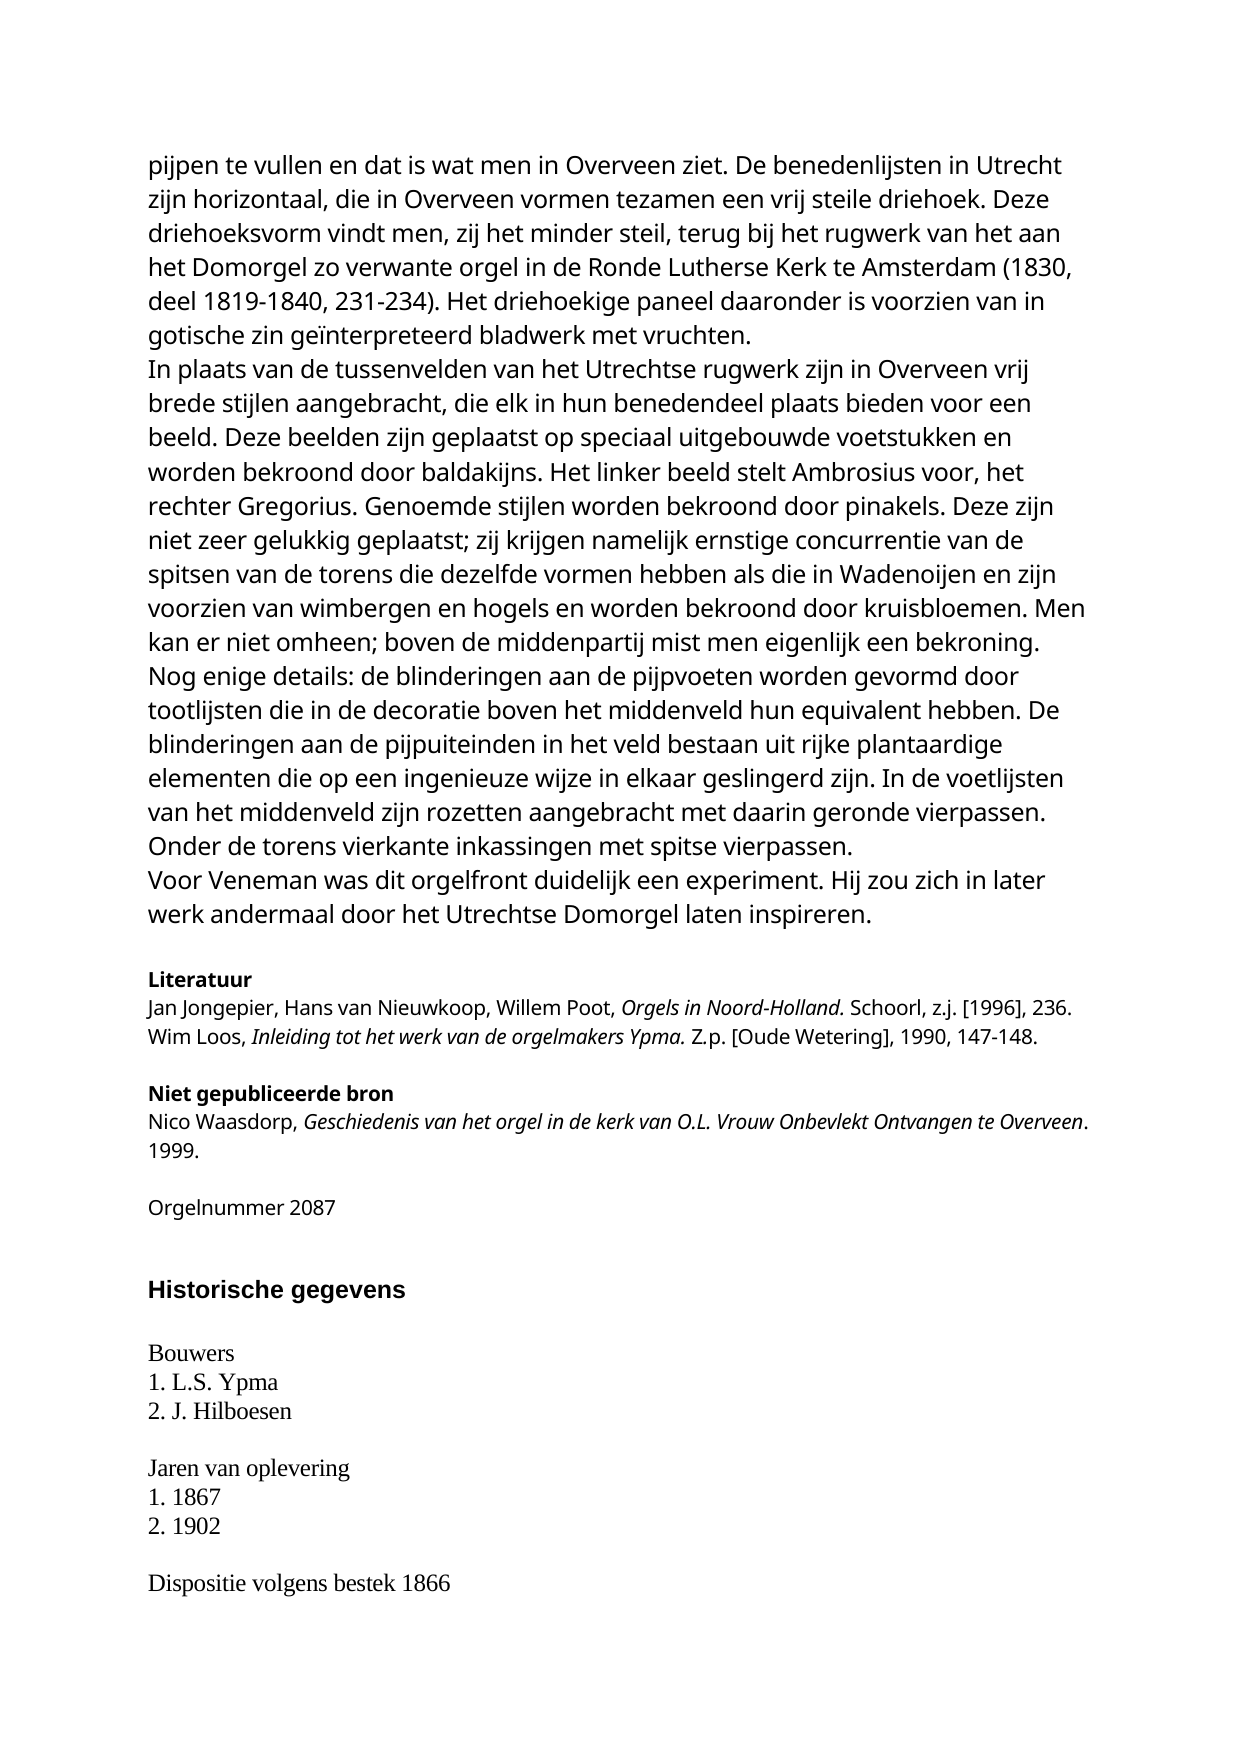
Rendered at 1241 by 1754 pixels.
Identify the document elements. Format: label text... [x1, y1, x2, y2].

text Niet gepubliceerde bron [148, 1079, 1093, 1107]
text Wim Loos, Inleiding tot het werk van de orgelmakers Ypma. Z.p. [Oude Wetering], 1990, 147-148. [148, 1022, 1093, 1050]
text Literatuur [148, 965, 1093, 993]
text In plaats van de tussenvelden van het Utrechtse rugwerk zijn in Overveen vrij brede stijlen aangebracht, die elk in hun benedendeel plaats bieden voor een beeld. Deze beelden zijn geplaatst op speciaal uitgebouwde voetstukken en worden bekroond door baldakijns. Het linker beeld stelt Ambrosius voor, het rechter Gregorius. Genoemde stijlen worden bekroond door pinakels. Deze zijn niet zeer gelukkig geplaatst; zij krijgen namelijk ernstige concurrentie van de spitsen van de torens die dezelfde vormen hebben als die in Wadenoijen en zijn voorzien van wimbergen en hogels en worden bekroond door kruisbloemen. Men kan er niet omheen; boven de middenpartij mist men eigenlijk een bekroning. [148, 352, 1093, 658]
text 2. 1902 [148, 1511, 1093, 1540]
text 1. 1867 [148, 1482, 1093, 1511]
text 2. J. Hilboesen [148, 1396, 1093, 1425]
text Orgelnummer 2087 [148, 1193, 1093, 1221]
text Voor Veneman was dit orgelfront duidelijk een experiment. Hij zou zich in later werk andermaal door het Utrechtse Domorgel laten inspireren. [148, 863, 1093, 931]
text Dispositie volgens bestek 1866 [148, 1568, 1093, 1597]
text Jan Jongepier, Hans van Nieuwkoop, Willem Poot, Orgels in Noord-Holland. Schoorl, z.j. [1996], 236. [148, 993, 1093, 1022]
text Nog enige details: de blinderingen aan de pijpvoeten worden gevormd door tootlijsten die in de decoratie boven het middenveld hun equivalent hebben. De blinderingen aan de pijpuiteinden in het veld bestaan uit rijke plantaardige elementen die op een ingenieuze wijze in elkaar geslingerd zijn. In de voetlijsten van het middenveld zijn rozetten aangebracht met daarin geronde vierpassen. Onder de torens vierkante inkassingen met spitse vierpassen. [148, 658, 1093, 863]
text Bouwers [148, 1338, 1093, 1367]
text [148, 148, 1093, 352]
subtitle Historische gegevens [148, 1275, 1093, 1303]
text 1. L.S. Ypma [148, 1367, 1093, 1396]
text Nico Waasdorp, Geschiedenis van het orgel in de kerk van O.L. Vrouw Onbevlekt Ontvangen te Overveen. 1999. [148, 1107, 1093, 1164]
text Jaren van oplevering [148, 1453, 1093, 1482]
